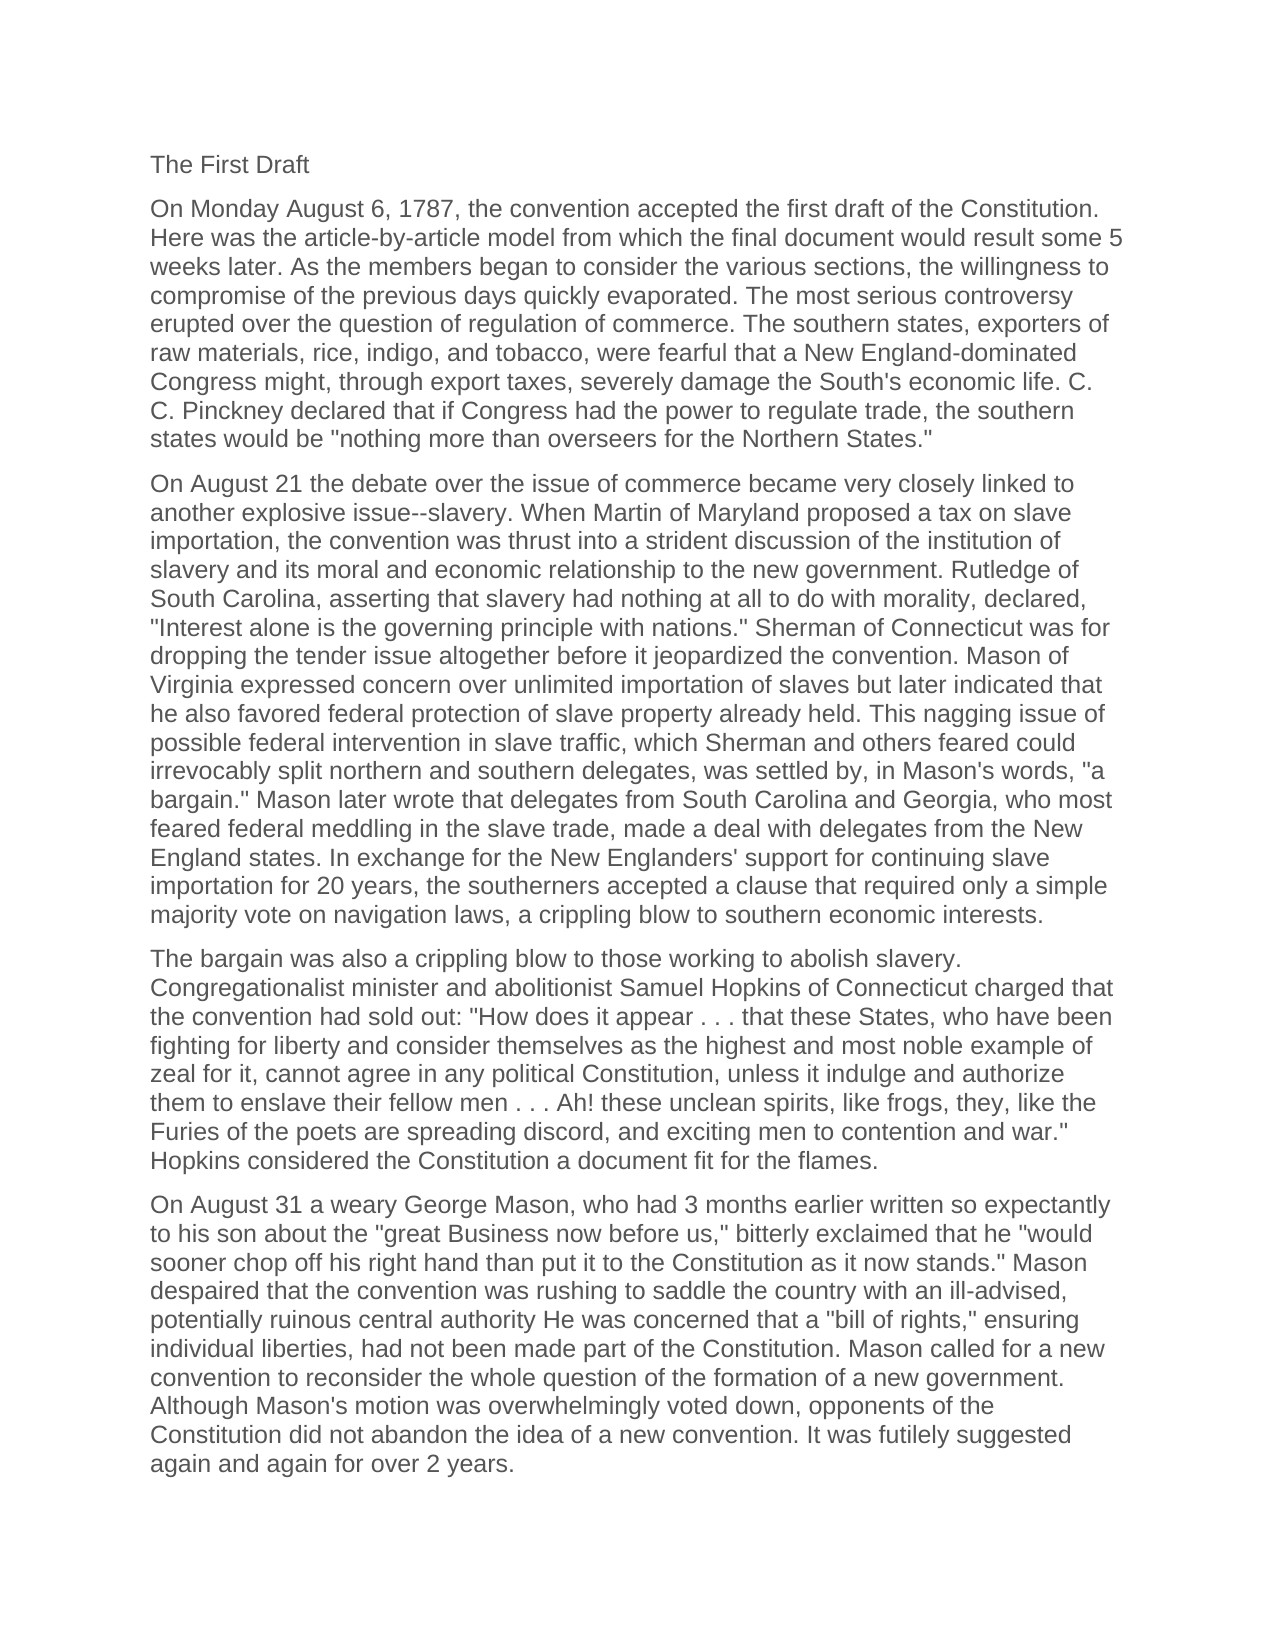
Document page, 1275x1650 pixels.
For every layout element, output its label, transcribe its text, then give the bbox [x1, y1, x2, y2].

text On August 31 a weary George Mason, who had 3 months earlier written so expectantly to his son about the "great Business now before us," bitterly exclaimed that he "would sooner chop off his right hand than put it to the Constitution as it now stands." Mason despaired that the convention was rushing to saddle the country with an ill-advised, potentially ruinous central authority He was concerned that a "bill of rights," ensuring individual liberties, had not been made part of the Constitution. Mason called for a new convention to reconsider the whole question of the formation of a new government. Although Mason's motion was overwhelmingly voted down, opponents of the Constitution did not abandon the idea of a new convention. It was futilely suggested again and again for over 2 years. [150, 1190, 1125, 1477]
text On August 21 the debate over the issue of commerce became very closely linked to another explosive issue--slavery. When Martin of Maryland proposed a tax on slave importation, the convention was thrust into a strident discussion of the institution of slavery and its moral and economic relationship to the new government. Rutledge of South Carolina, asserting that slavery had nothing at all to do with morality, declared, "Interest alone is the governing principle with nations." Sherman of Connecticut was for dropping the tender issue altogether before it jeopardized the convention. Mason of Virginia expressed concern over unlimited importation of slaves but later indicated that he also favored federal protection of slave property already held. This nagging issue of possible federal intervention in slave traffic, which Sherman and others feared could irrevocably split northern and southern delegates, was settled by, in Mason's words, "a bargain." Mason later wrote that delegates from South Carolina and Georgia, who most feared federal meddling in the slave trade, made a deal with delegates from the New England states. In exchange for the New Englanders' support for continuing slave importation for 20 years, the southerners accepted a clause that required only a simple majority vote on navigation laws, a crippling blow to southern economic interests. [150, 469, 1125, 929]
text On Monday August 6, 1787, the convention accepted the first draft of the Constitution. Here was the article-by-article model from which the final document would result some 5 weeks later. As the members began to consider the various sections, the willingness to compromise of the previous days quickly evaporated. The most serious controversy erupted over the question of regulation of commerce. The southern states, exporters of raw materials, rice, indigo, and tobacco, were fearful that a New England-dominated Congress might, through export taxes, severely damage the South's economic life. C. C. Pinckney declared that if Congress had the power to regulate trade, the southern states would be "nothing more than overseers for the Northern States." [150, 194, 1125, 453]
text The bargain was also a crippling blow to those working to abolish slavery. Congregationalist minister and abolitionist Samuel Hopkins of Connecticut charged that the convention had sold out: "How does it appear . . . that these States, who have been fighting for liberty and consider themselves as the highest and most noble example of zeal for it, cannot agree in any political Constitution, unless it indulge and authorize them to enslave their fellow men . . . Ah! these unclean spirits, like frogs, they, like the Furies of the poets are spreading discord, and exciting men to contention and war." Hopkins considered the Constitution a document fit for the flames. [150, 944, 1125, 1174]
text The First Draft [150, 150, 1125, 179]
